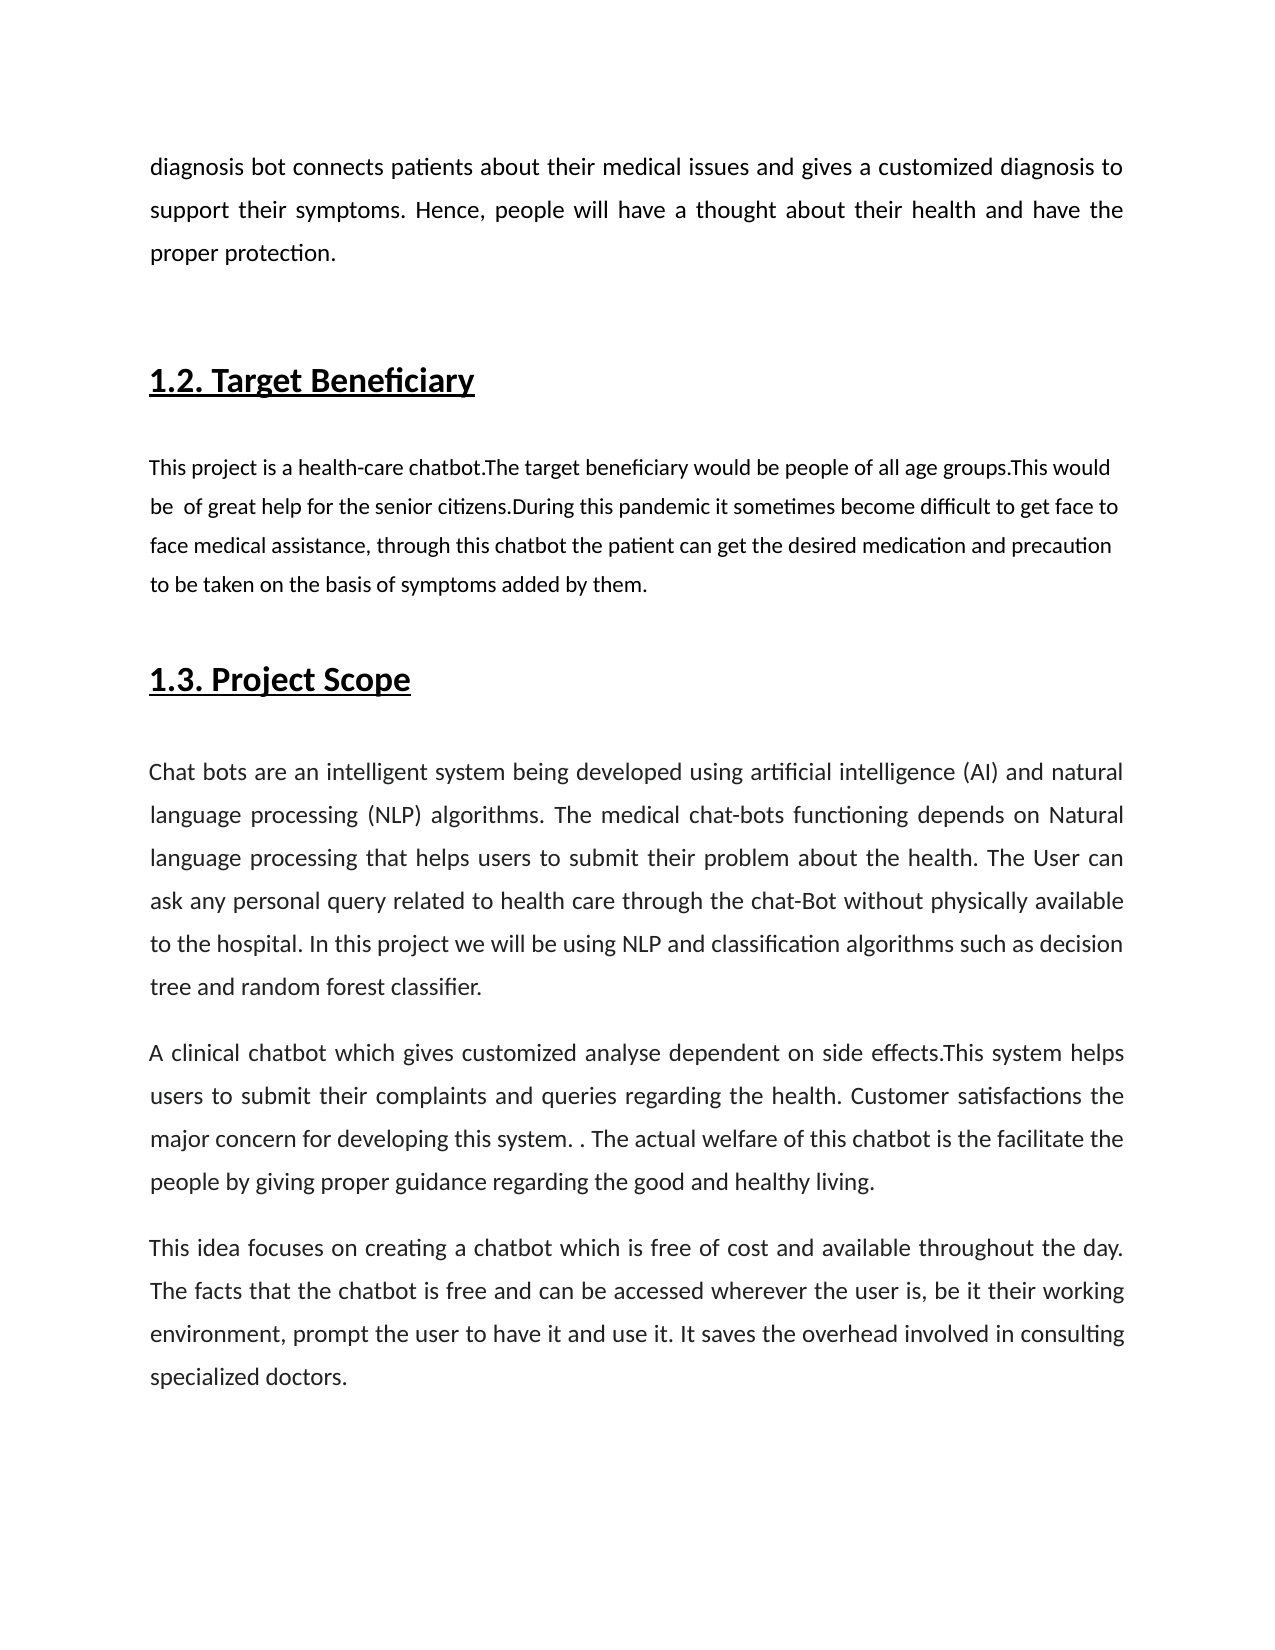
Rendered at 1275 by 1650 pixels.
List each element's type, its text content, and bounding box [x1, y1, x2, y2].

subtitle 1.2. Target Beneficiary [149, 358, 1124, 401]
text Chat bots are an intelligent system being developed using artificial intelligence (AI) and natural language processing (NLP) algorithms. The medical chat-bots functioning depends on Natural language processing that helps users to submit their problem about the health. The User can ask any personal query related to health care through the chat-Bot without physically available to the hospital. In this project we will be using NLP and classification algorithms such as decision tree and random forest classifier. [149, 756, 1126, 1002]
text This project is a health-care chatbot.The target beneficiary would be people of all age groups.This would be of great help for the senior citizens.During this pandemic it sometimes become difficult to get face to face medical assistance, through this chatbot the patient can get the desired medication and precaution to be taken on the basis of symptoms added by them. [149, 453, 1125, 598]
text This idea focuses on creating a chatbot which is free of cost and available throughout the day. The facts that the chatbot is free and can be accessed wherever the user is, be it their working environment, prompt the user to have it and use it. It saves the overhead involved in consulting specialized doctors. [149, 1232, 1126, 1392]
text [149, 151, 1125, 268]
text A clinical chatbot which gives customized analyse dependent on side effects.This system helps users to submit their complaints and queries regarding the health. Customer satisfactions the major concern for developing this system. . The actual welfare of this chatbot is the facilitate the people by giving proper guidance regarding the good and healthy living. [149, 1037, 1126, 1197]
subtitle 1.3. Project Scope [149, 657, 1124, 700]
